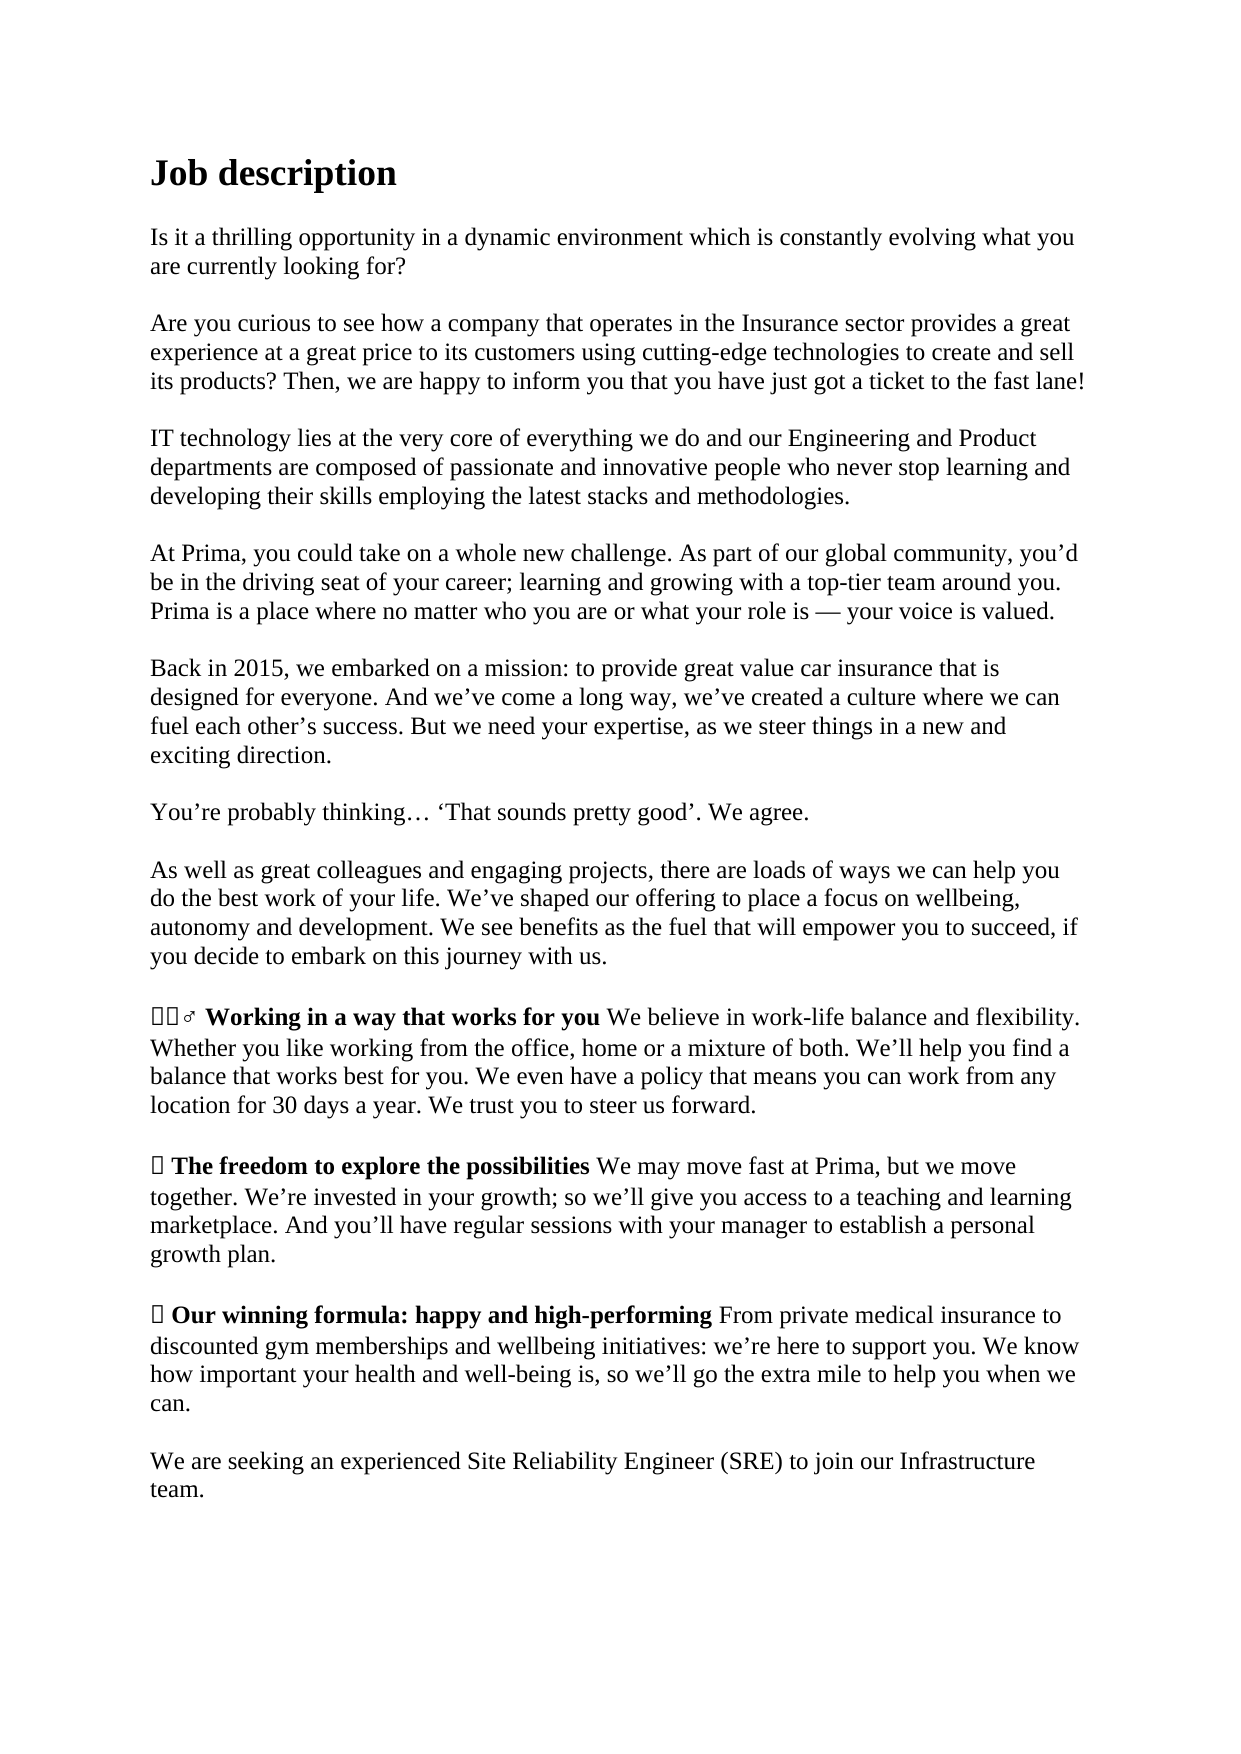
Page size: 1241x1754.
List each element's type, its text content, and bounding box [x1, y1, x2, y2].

text 🏁 The freedom to explore the possibilities We may move fast at Prima, but we move together. We’re invested in your growth; so we’ll give you access to a teaching and learning marketplace. And you’ll have regular sessions with your manager to establish a personal growth plan. [150, 1148, 1090, 1268]
text 🌈 Our winning formula: happy and high-performing From private medical insurance to discounted gym memberships and wellbeing initiatives: we’re here to support you. We know how important your health and well-being is, so we’ll go the extra mile to help you when we can. [150, 1297, 1090, 1417]
text You’re probably thinking… ‘That sounds pretty good’. We agree. [150, 797, 1090, 826]
text IT technology lies at the very core of everything we do and our Engineering and Product departments are composed of passionate and innovative people who never stop learning and developing their skills employing the latest stacks and methodologies. [150, 423, 1090, 510]
text We are seeking an experienced Site Reliability Engineer (SRE) to join our Infrastructure team. [150, 1446, 1090, 1503]
text Job description [150, 150, 1090, 193]
text Back in 2015, we embarked on a mission: to provide great value car insurance that is designed for everyone. And we’ve come a long way, we’ve created a culture where we can fuel each other’s success. But we need your expertise, as we steer things in a new and exciting direction. [150, 653, 1090, 768]
text Is it a thrilling opportunity in a dynamic environment which is constantly evolving what you are currently looking for? [150, 222, 1090, 280]
text Are you curious to see how a company that operates in the Insurance sector provides a great experience at a great price to its customers using cutting-edge technologies to create and sell its products? Then, we are happy to inform you that you have just got a ticket to the fast lane! [150, 308, 1090, 395]
text 🤸🏽‍♂️ Working in a way that works for you We believe in work-life balance and flexibility. Whether you like working from the office, home or a mixture of both. We’ll help you find a balance that works best for you. We even have a policy that means you can work from any location for 30 days a year. We trust you to steer us forward. [150, 998, 1090, 1119]
text As well as great colleagues and engaging projects, there are loads of ways we can help you do the best work of your life. We’ve shaped our offering to place a focus on wellbeing, autonomy and development. We see benefits as the fuel that will empower you to succeed, if you decide to embark on this journey with us. [150, 855, 1090, 970]
text At Prima, you could take on a whole new challenge. As part of our global community, you’d be in the driving seat of your career; learning and growing with a top-tier team around you. Prima is a place where no matter who you are or what your role is — your voice is valued. [150, 538, 1090, 625]
